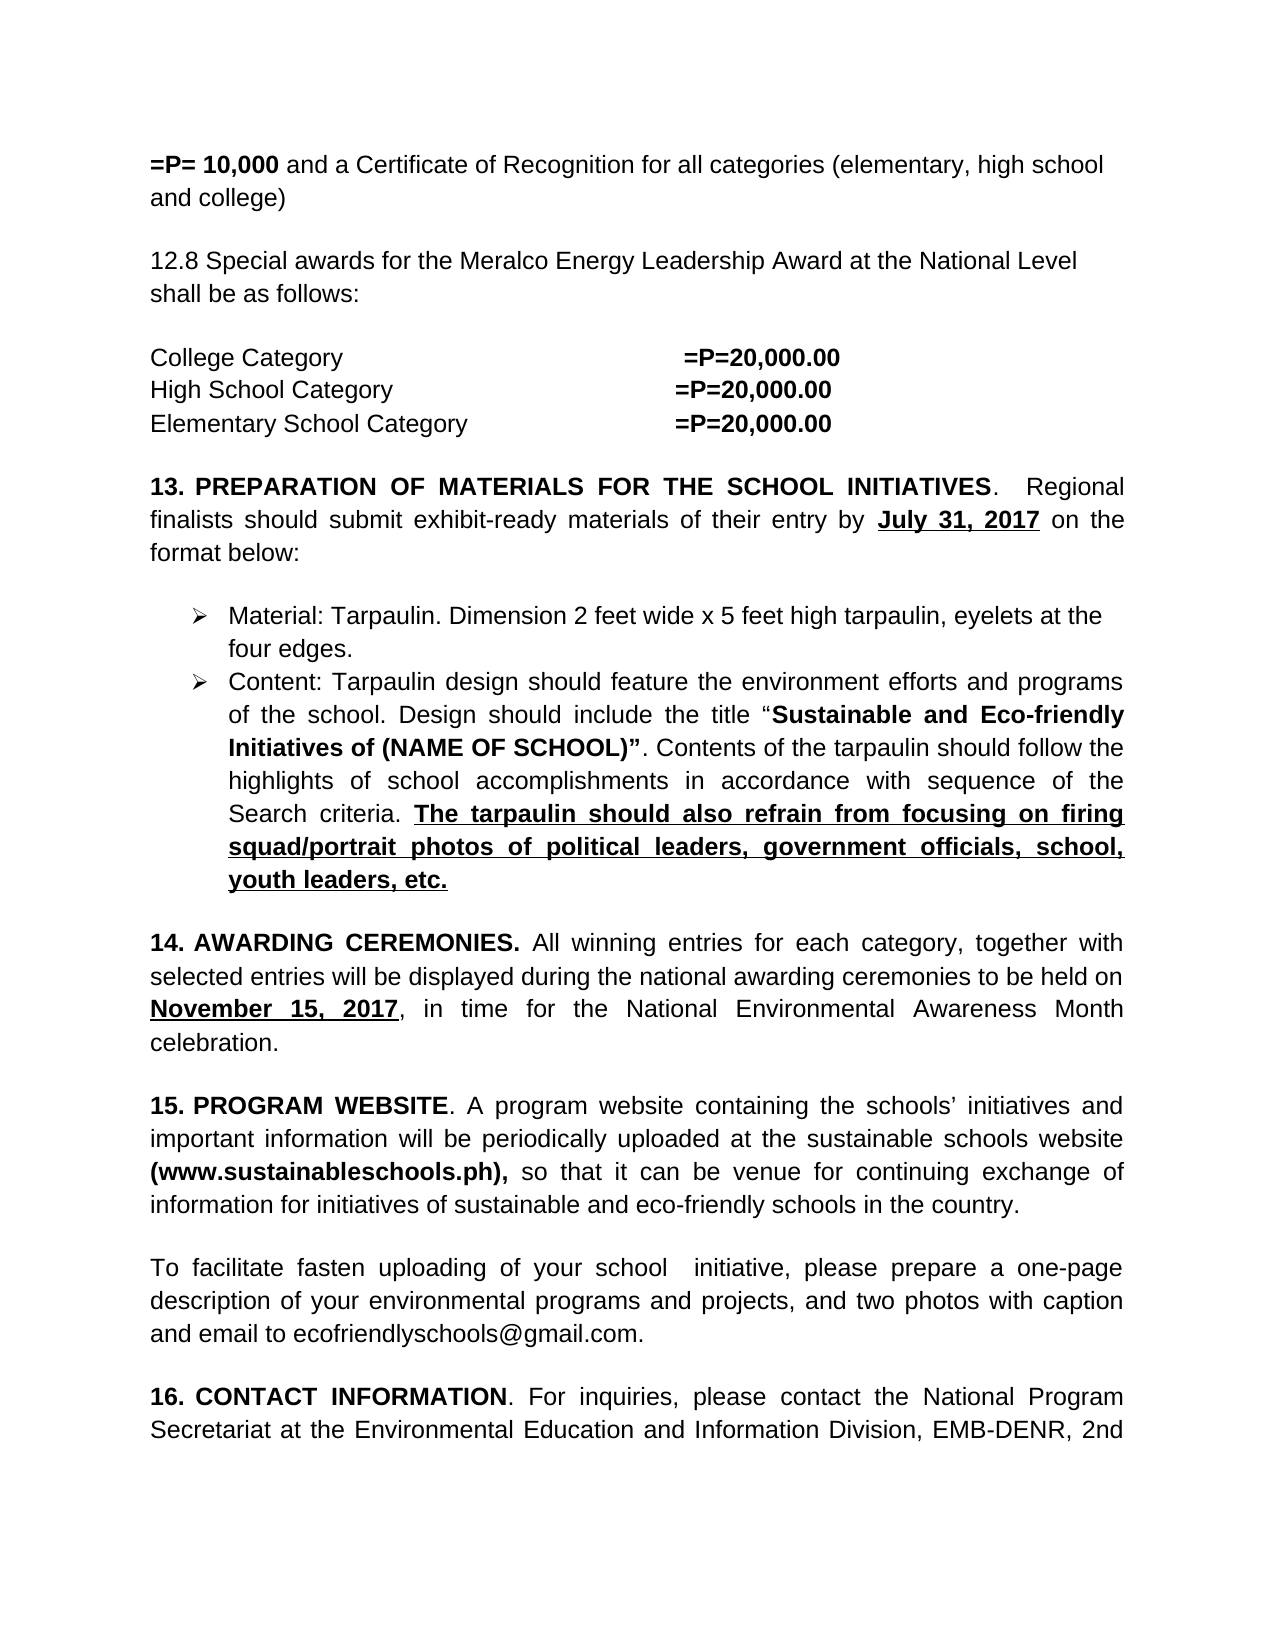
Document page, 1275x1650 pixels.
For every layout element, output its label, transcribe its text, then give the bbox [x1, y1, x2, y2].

text 14. AWARDING CEREMONIES. All winning entries for each category, together with selected entries will be displayed during the national awarding ceremonies to be held on November 15, 2017, in time for the National Environmental Awareness Month celebration. [150, 928, 1125, 1056]
list Material: Tarpaulin. Dimension 2 feet wide x 5 feet high tarpaulin, eyelets at the four edges. [191, 601, 1125, 663]
list Content: Tarpaulin design should feature the environment efforts and programs of the school. Design should include the title “Sustainable and Eco-friendly Initiatives of (NAME OF SCHOOL)”. Contents of the tarpaulin should follow the highlights of school accomplishments in accordance with sequence of the Search criteria. The tarpaulin should also refrain from focusing on firing squad/portrait photos of political leaders, government officials, school, youth leaders, etc. [191, 667, 1125, 894]
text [150, 1382, 1125, 1444]
text 12.8 Special awards for the Meralco Energy Leadership Award at the National Level shall be as follows: [150, 246, 1125, 308]
text 15. PROGRAM WEBSITE. A program website containing the schools’ initiatives and important information will be periodically uploaded at the sustainable schools website (www.sustainableschools.ph), so that it can be venue for continuing exchange of information for initiatives of sustainable and eco-friendly schools in the country. [150, 1091, 1125, 1218]
text High School Category =P=20,000.00 [150, 376, 1125, 404]
text Elementary School Category =P=20,000.00 [150, 408, 1125, 437]
text =P= 10,000 and a Certificate of Recognition for all categories (elementary, high school and college) [150, 150, 1125, 212]
text To facilitate fasten uploading of your school initiative, please prepare a one-page description of your environmental programs and projects, and two photos with caption and email to ecofriendlyschools@gmail.com. [150, 1253, 1125, 1348]
text 13. PREPARATION OF MATERIALS FOR THE SCHOOL INITIATIVES. Regional finalists should submit exhibit-ready materials of their entry by July 31, 2017 on the format below: [150, 472, 1125, 567]
text College Category =P=20,000.00 [150, 342, 1125, 371]
